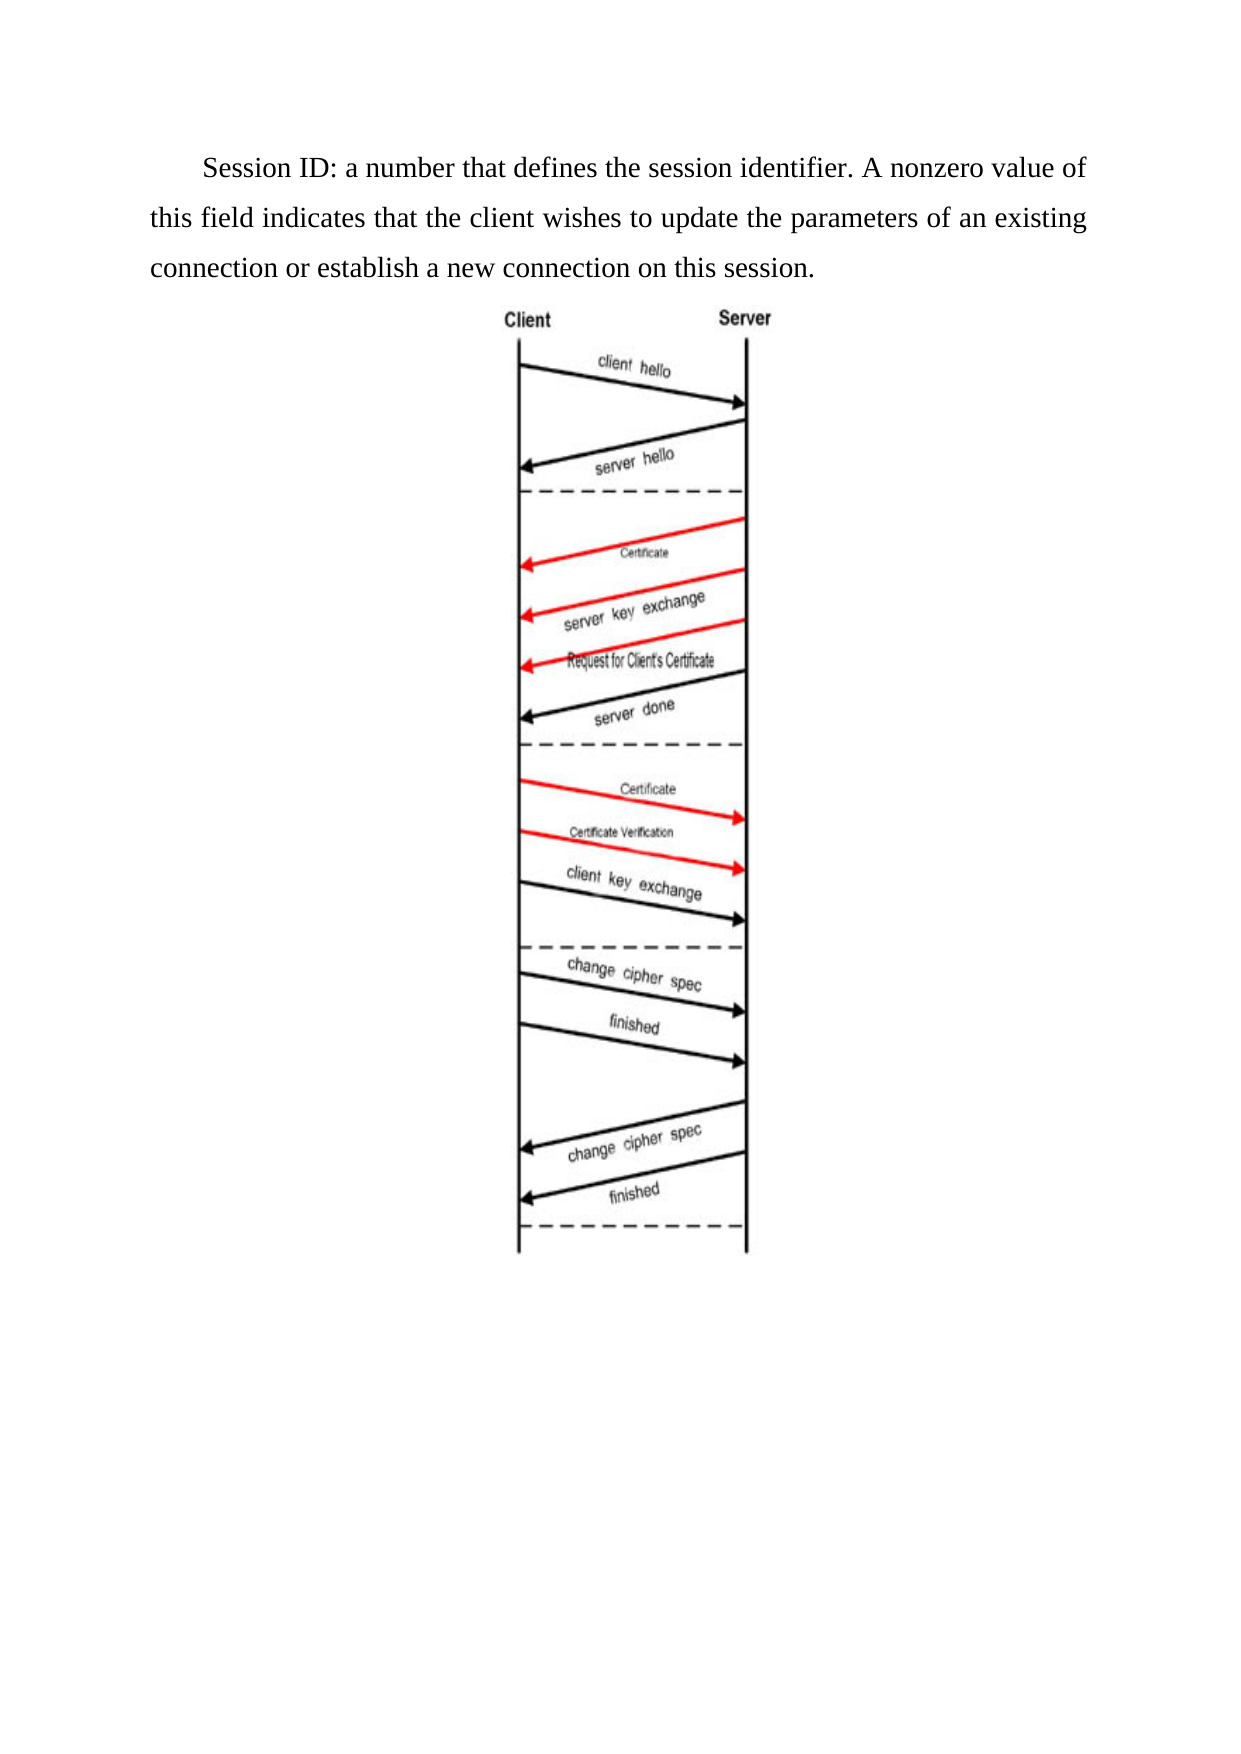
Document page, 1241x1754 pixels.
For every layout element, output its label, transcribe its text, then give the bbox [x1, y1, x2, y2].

text Session ID: a number that defines the session identifier. A nonzero value of this field indicates that the client wishes to update the parameters of an existing connection or establish a new connection on this session. [150, 150, 1089, 284]
picture [500, 305, 776, 1265]
